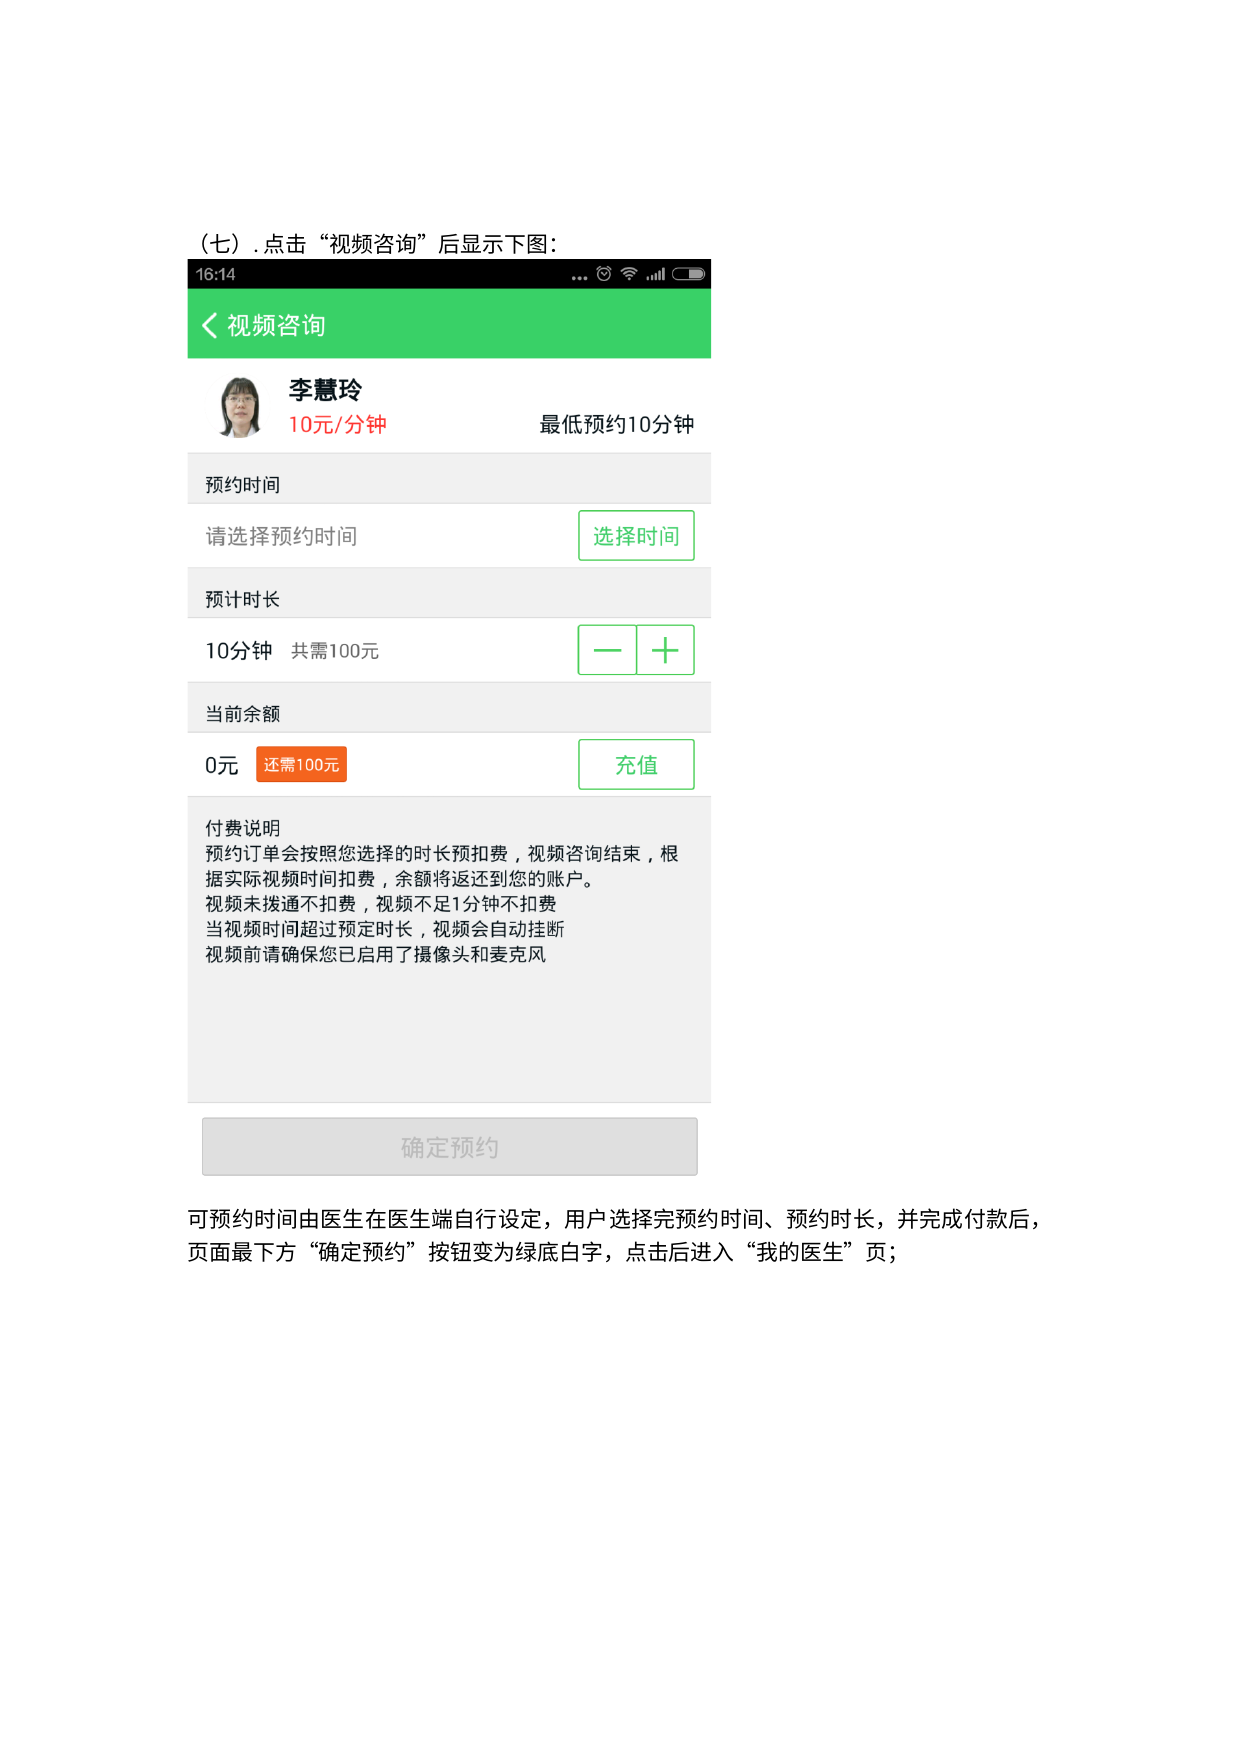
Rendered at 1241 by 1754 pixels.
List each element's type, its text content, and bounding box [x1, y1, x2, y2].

picture [187, 259, 712, 1190]
text （七）. 点击“视频咨询”后显示下图： [187, 227, 1053, 259]
text 可预约时间由医生在医生端自行设定，用户选择完预约时间、预约时长，并完成付款后，页面最下方“确定预约”按钮变为绿底白字，点击后进入“我的医生”页； [187, 1202, 1053, 1267]
